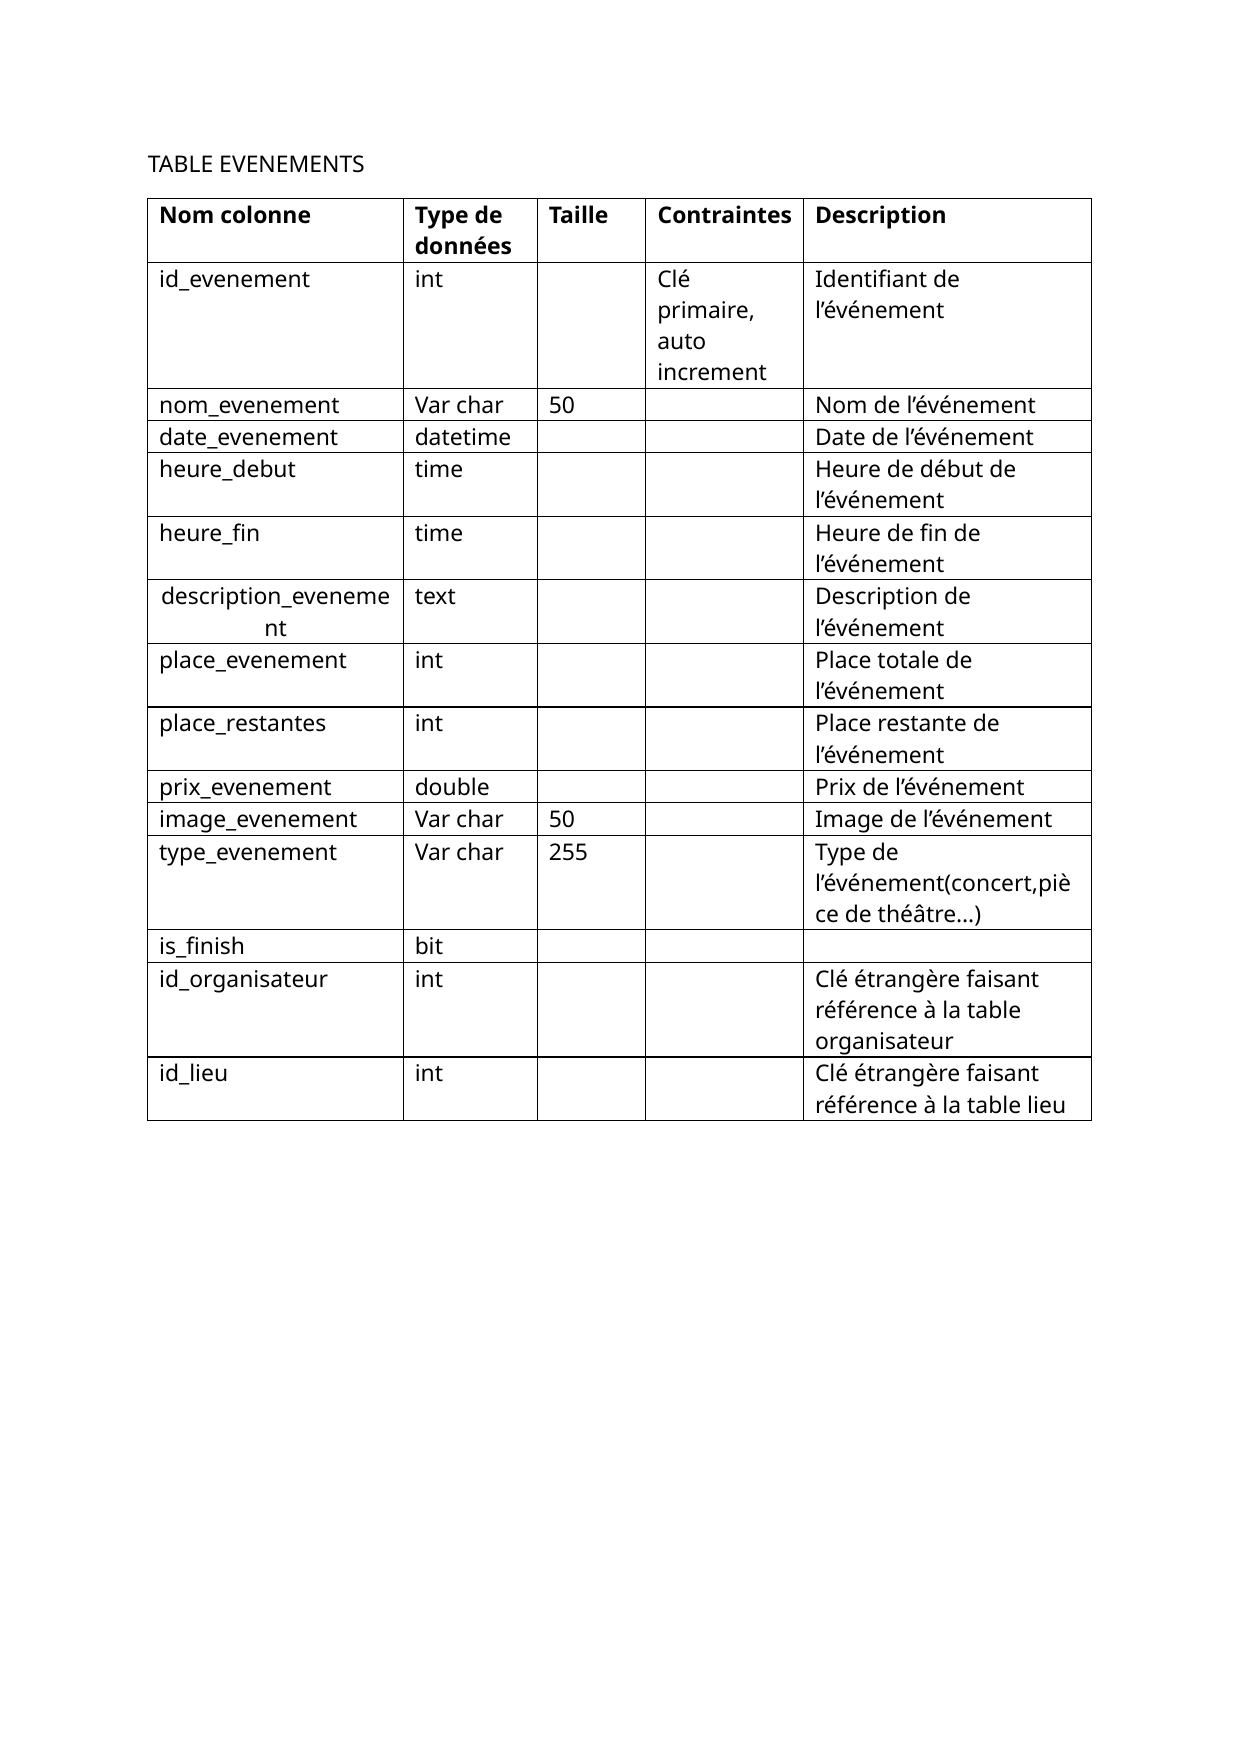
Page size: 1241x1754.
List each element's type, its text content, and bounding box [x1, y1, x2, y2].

table_cell heure_fin [148, 517, 403, 579]
table_cell [538, 580, 645, 643]
table_cell Clé étrangère faisant référence à la table lieu [804, 1058, 1091, 1120]
table_cell 50 [538, 803, 645, 834]
table_cell time [404, 453, 537, 516]
table_cell [538, 263, 645, 388]
table_cell heure_debut [148, 453, 403, 516]
table_cell [538, 421, 645, 452]
table_cell Nom de l’événement [804, 389, 1091, 420]
table_cell id_organisateur [148, 963, 403, 1056]
table_cell [646, 1058, 803, 1120]
table_cell id_evenement [148, 263, 403, 388]
table_cell description_evenement [148, 580, 403, 643]
table_cell int [404, 263, 537, 388]
table_cell text [404, 580, 537, 643]
table_cell place_evenement [148, 644, 403, 706]
table_cell Place totale de l’événement [804, 644, 1091, 706]
table_cell [538, 963, 645, 1056]
table_cell bit [404, 930, 537, 962]
table_cell int [404, 708, 537, 770]
table_cell image_evenement [148, 803, 403, 834]
table_cell [804, 930, 1091, 962]
table_cell int [404, 963, 537, 1056]
table_cell [538, 930, 645, 962]
table_cell Var char [404, 803, 537, 834]
table_header Contraintes [646, 199, 803, 262]
table_cell [646, 930, 803, 962]
table_cell [538, 1058, 645, 1120]
table_cell [538, 708, 645, 770]
table_cell is_finish [148, 930, 403, 962]
table_cell [646, 708, 803, 770]
table_cell Place restante de l’événement [804, 708, 1091, 770]
table_cell time [404, 517, 537, 579]
table_cell datetime [404, 421, 537, 452]
table_cell [646, 803, 803, 834]
table_cell Clé étrangère faisant référence à la table organisateur [804, 963, 1091, 1056]
table_header Type de données [404, 199, 537, 262]
table_cell prix_evenement [148, 771, 403, 802]
table_cell Heure de fin de l’événement [804, 517, 1091, 579]
table_cell [538, 453, 645, 516]
table_cell [646, 963, 803, 1056]
table_cell Var char [404, 836, 537, 929]
table_cell [646, 389, 803, 420]
table_header Nom colonne [148, 199, 403, 262]
table_cell [538, 517, 645, 579]
table_cell Prix de l’événement [804, 771, 1091, 802]
table_cell [646, 580, 803, 643]
table_cell [646, 836, 803, 929]
table_cell place_restantes [148, 708, 403, 770]
table_cell [646, 421, 803, 452]
table_cell [538, 644, 645, 706]
table_cell Image de l’événement [804, 803, 1091, 834]
table_cell [538, 771, 645, 802]
table_cell int [404, 644, 537, 706]
table_cell Type de l’événement(concert,pièce de théâtre…) [804, 836, 1091, 929]
table_cell int [404, 1058, 537, 1120]
table_cell 255 [538, 836, 645, 929]
table_cell Clé primaire, auto increment [646, 263, 803, 388]
table_cell 50 [538, 389, 645, 420]
text TABLE EVENEMENTS [148, 148, 1093, 179]
table_cell date_evenement [148, 421, 403, 452]
table_cell [646, 453, 803, 516]
table_cell type_evenement [148, 836, 403, 929]
table_header Taille [538, 199, 645, 262]
table_cell [646, 771, 803, 802]
table_cell Description de l’événement [804, 580, 1091, 643]
table_cell [646, 517, 803, 579]
table_cell Date de l’événement [804, 421, 1091, 452]
table_cell Identifiant de l’événement [804, 263, 1091, 388]
table_cell Heure de début de l’événement [804, 453, 1091, 516]
table_cell double [404, 771, 537, 802]
table_cell nom_evenement [148, 389, 403, 420]
table_header Description [804, 199, 1091, 262]
table_cell id_lieu [148, 1058, 403, 1120]
table_cell Var char [404, 389, 537, 420]
table_cell [646, 644, 803, 706]
